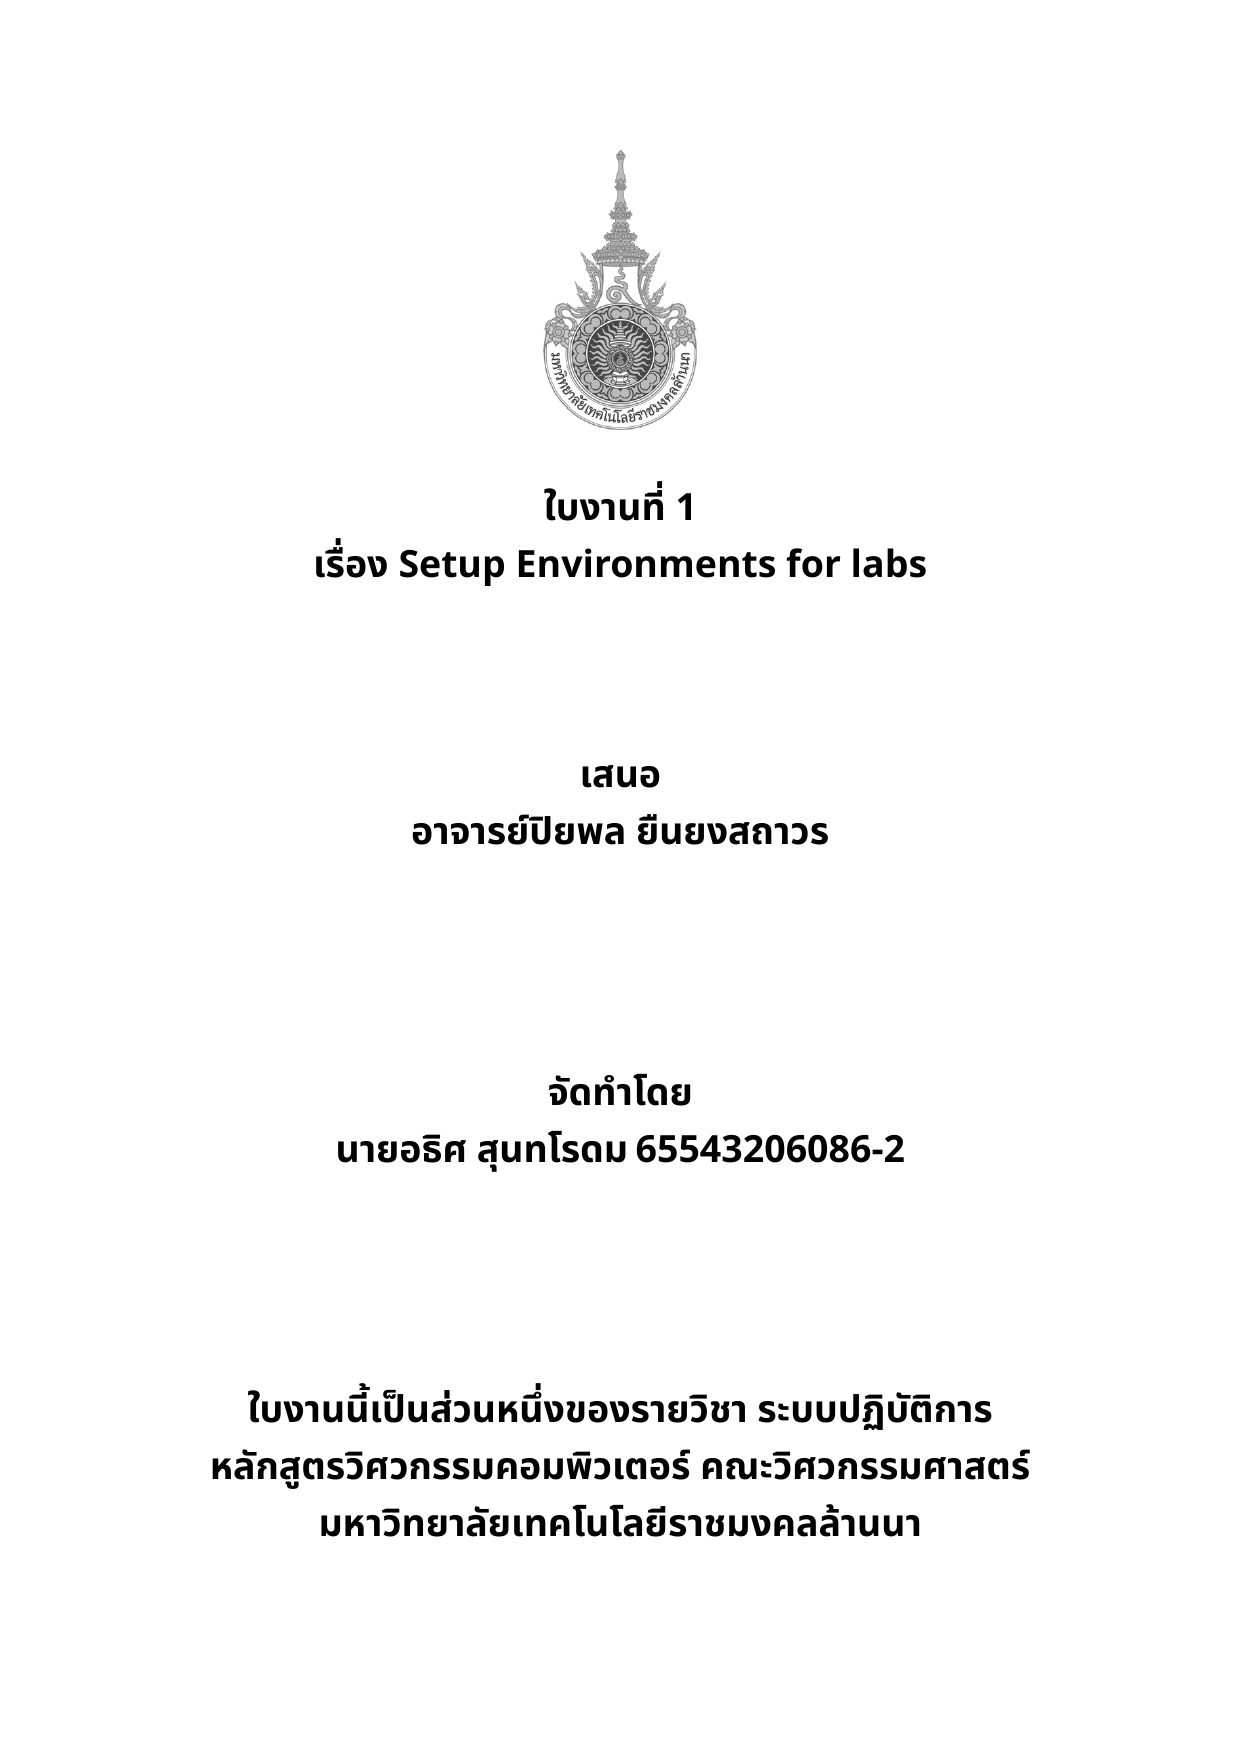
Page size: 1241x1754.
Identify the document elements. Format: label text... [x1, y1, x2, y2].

text มหาวิทยาลัยเทคโนโลยีราชมงคลล้านนา [150, 1496, 1090, 1553]
picture [543, 149, 697, 430]
text ใบงานนี้เป็นส่วนหนึ่งของรายวิชา ระบบปฏิบัติการ [150, 1383, 1090, 1440]
text เสนอ [150, 748, 1090, 804]
text จัดทำโดย [150, 1065, 1090, 1122]
text หลักสูตรวิศวกรรมคอมพิวเตอร์ คณะวิศวกรรมศาสตร์ [150, 1440, 1090, 1496]
text เรื่อง Setup Environments for labs [150, 538, 1090, 595]
text นายอธิศ สุนทโรดม 65543206086-2 [150, 1122, 1090, 1179]
text อาจารย์ปิยพล ยืนยงสถาวร [150, 804, 1090, 861]
text ใบงานที่ 1 [150, 481, 1090, 538]
